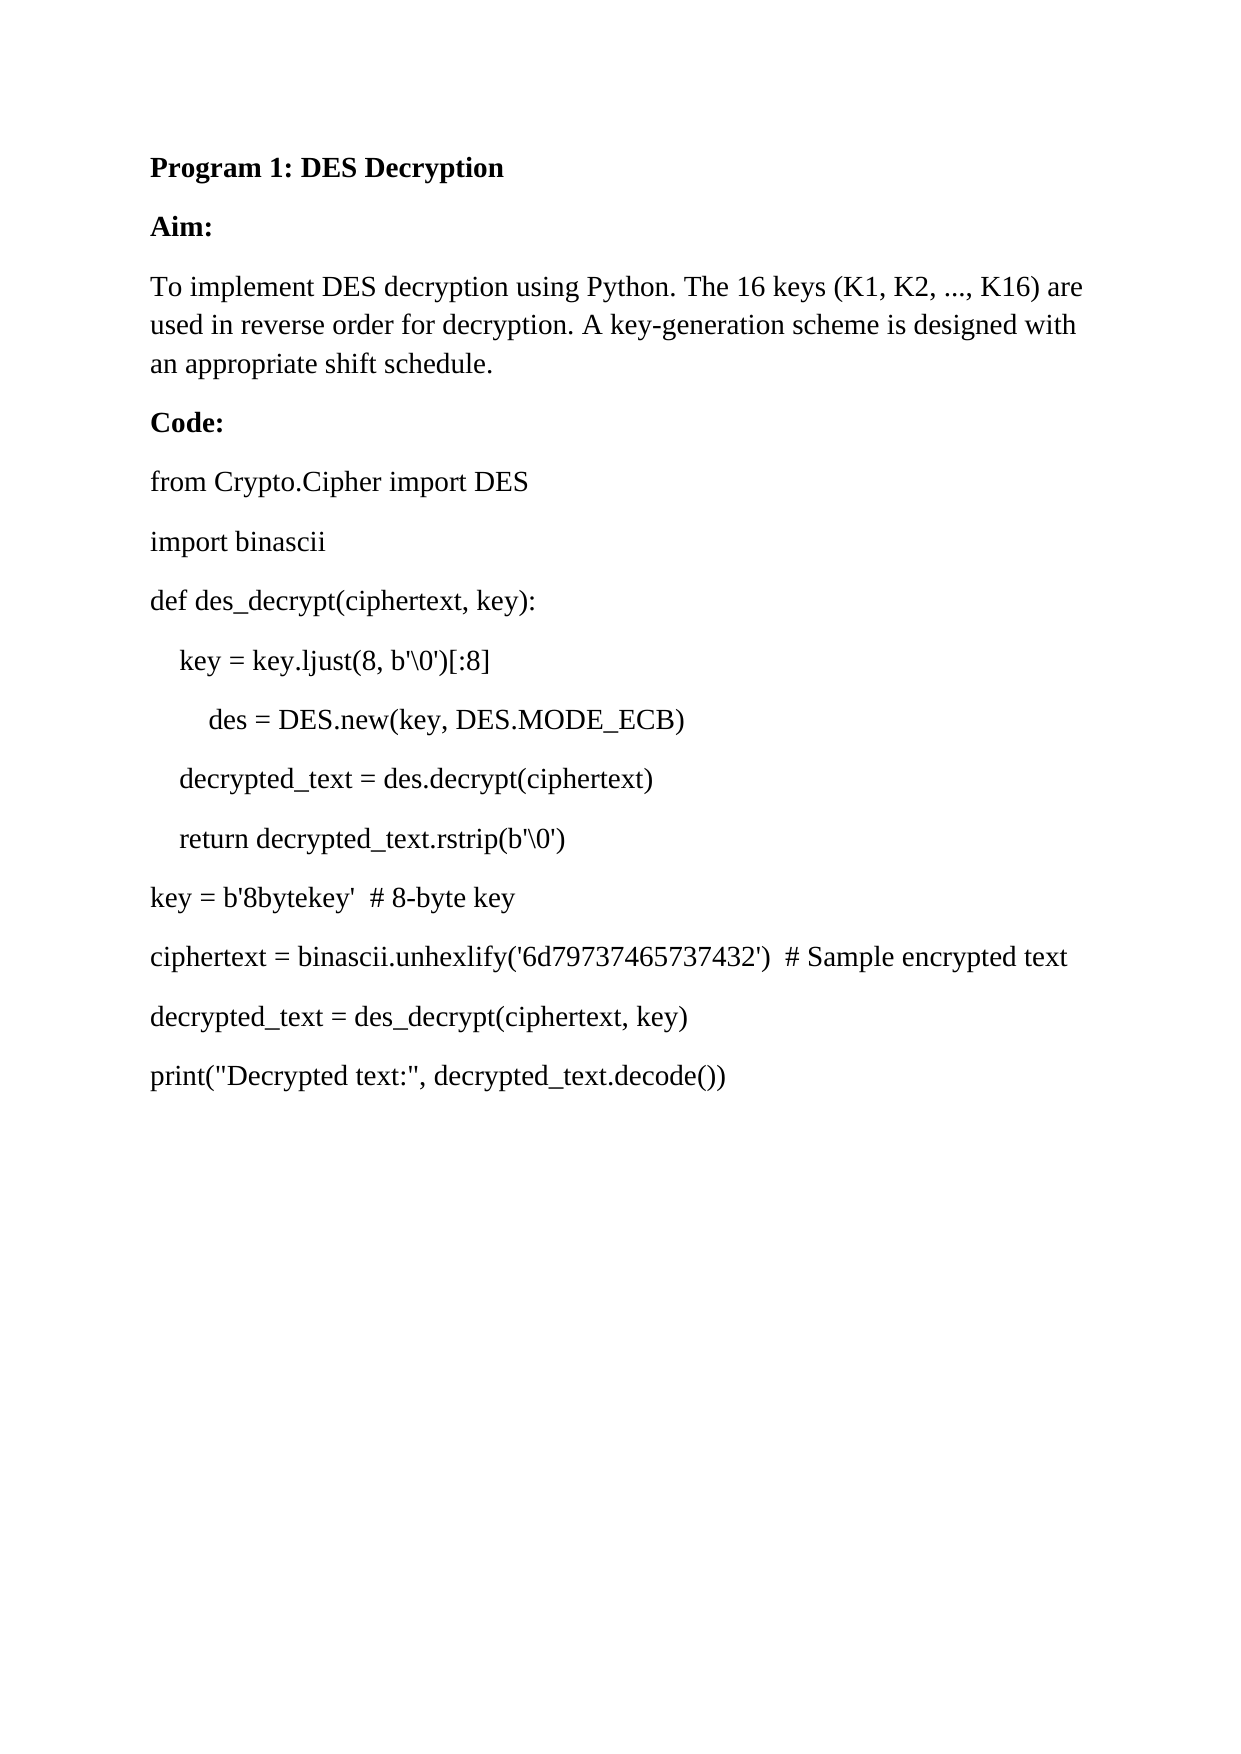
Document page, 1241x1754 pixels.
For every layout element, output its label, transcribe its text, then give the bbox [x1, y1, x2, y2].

text import binascii [150, 524, 1090, 557]
text ciphertext = binascii.unhexlify('6d79737465737432') # Sample encrypted text [150, 939, 1090, 973]
text def des_decrypt(ciphertext, key): [150, 583, 1090, 617]
text return decrypted_text.rstrip(b'\0') [150, 821, 1090, 854]
text Program 1: DES Decryption [150, 150, 1090, 183]
text print("Decrypted text:", decrypted_text.decode()) [150, 1058, 1090, 1092]
text key = key.ljust(8, b'\0')[:8] [150, 643, 1090, 676]
text decrypted_text = des.decrypt(ciphertext) [150, 761, 1090, 795]
text Aim: [150, 209, 1090, 243]
text Code: [150, 405, 1090, 439]
text decrypted_text = des_decrypt(ciphertext, key) [150, 999, 1090, 1032]
text from Crypto.Cipher import DES [150, 464, 1090, 498]
text key = b'8bytekey' # 8-byte key [150, 880, 1090, 914]
text des = DES.new(key, DES.MODE_ECB) [150, 702, 1090, 736]
text To implement DES decryption using Python. The 16 keys (K1, K2, ..., K16) are used in reverse order for decryption. A key-generation scheme is designed with an appropriate shift schedule. [150, 269, 1090, 379]
